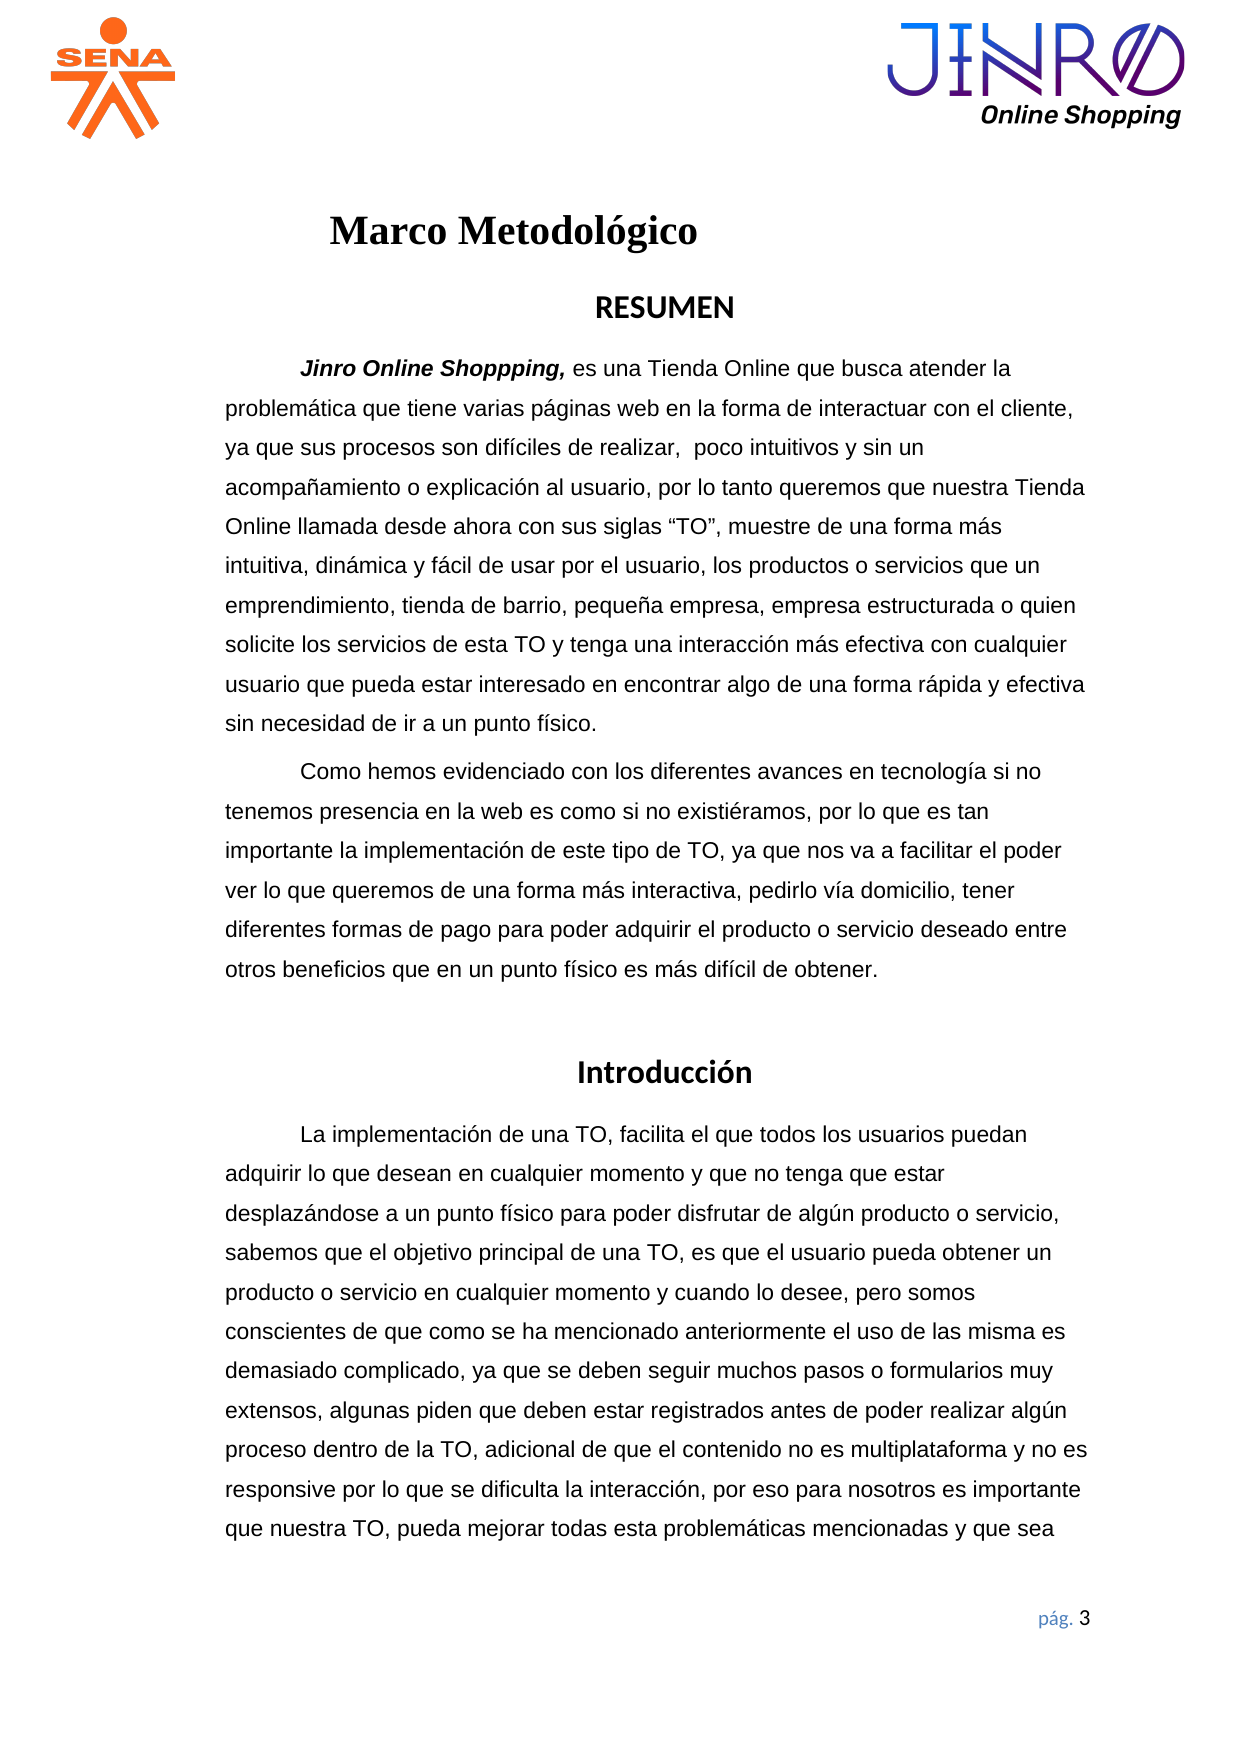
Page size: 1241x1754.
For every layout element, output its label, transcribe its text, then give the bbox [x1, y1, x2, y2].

text Como hemos evidenciado con los diferentes avances en tecnología si no tenemos presencia en la web es como si no existiéramos, por lo que es tan importante la implementación de este tipo de TO, ya que nos va a facilitar el poder ver lo que queremos de una forma más interactiva, pedirlo vía domicilio, tener diferentes formas de pago para poder adquirir el producto o servicio deseado entre otros beneficios que en un punto físico es más difícil de obtener. [225, 758, 1090, 982]
subtitle RESUMEN [239, 286, 1090, 326]
subtitle Marco Metodológico [240, 206, 1090, 253]
text Jinro Online Shoppping, es una Tienda Online que busca atender la problemática que tiene varias páginas web en la forma de interactuar con el cliente, ya que sus procesos son difíciles de realizar, poco intuitivos y sin un acompañamiento o explicación al usuario, por lo tanto queremos que nuestra Tienda Online llamada desde ahora con sus siglas “TO”, muestre de una forma más intuitiva, dinámica y fácil de usar por el usuario, los productos o servicios que un emprendimiento, tienda de barrio, pequeña empresa, empresa estructurada o quien solicite los servicios de esta TO y tenga una interacción más efectiva con cualquier usuario que pueda estar interesado en encontrar algo de una forma rápida y efectiva sin necesidad de ir a un punto físico. [225, 355, 1090, 737]
subtitle Introducción [239, 1051, 1090, 1092]
picture [887, 23, 1185, 129]
picture [50, 16, 175, 140]
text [225, 1121, 1090, 1542]
